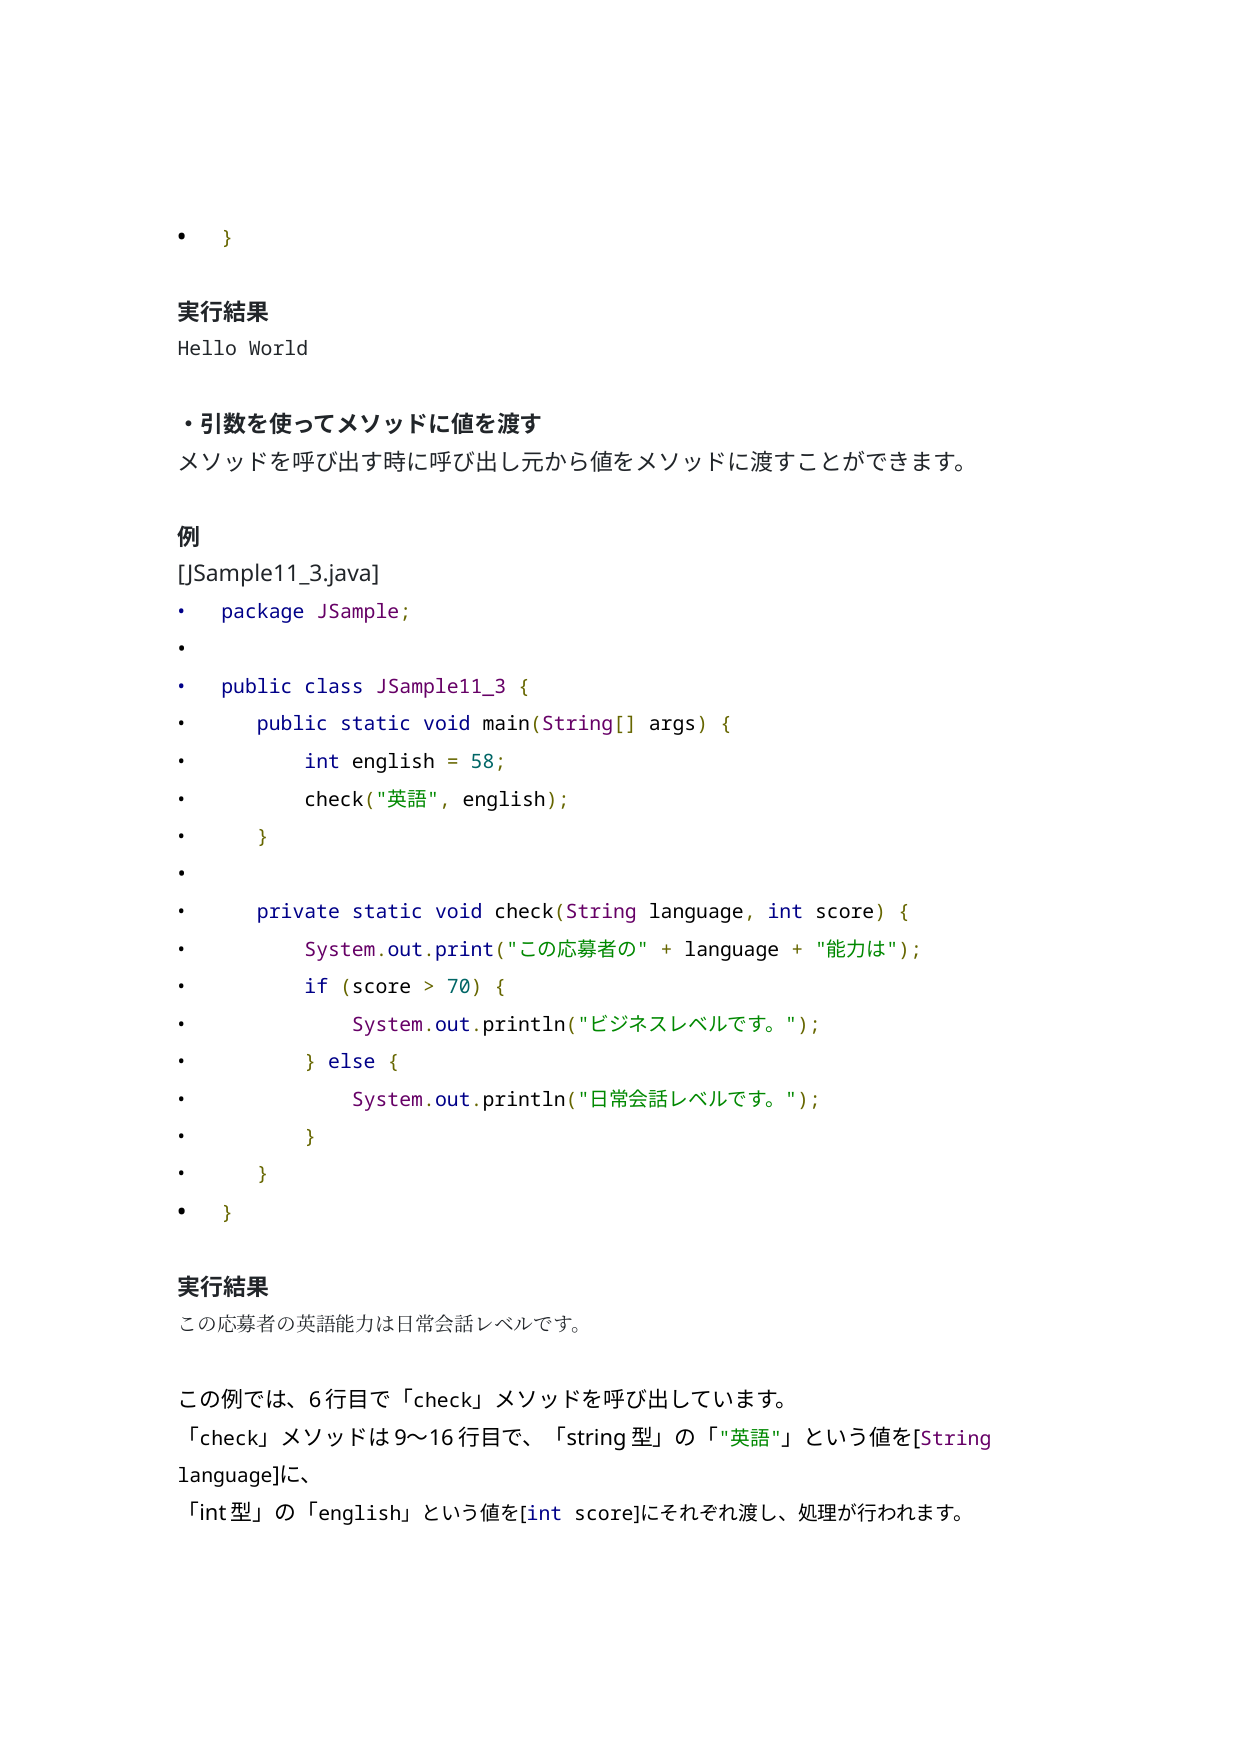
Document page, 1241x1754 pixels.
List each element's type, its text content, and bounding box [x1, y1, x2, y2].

text ・引数を使ってメソッドに値を渡す メソッドを呼び出す時に呼び出し元から値をメソッドに渡すことができます。 [177, 404, 1063, 479]
list } [177, 1117, 1063, 1154]
list int english = 58; [177, 742, 1063, 779]
list private static void check(String language, int score) { [177, 892, 1063, 929]
list } [177, 217, 1063, 254]
list } [177, 1154, 1063, 1192]
list } [177, 1192, 1063, 1229]
text この応募者の英語能力は日常会話レベルです。 [177, 1304, 1063, 1342]
list } else { [177, 1042, 1063, 1079]
text 例 [177, 517, 1063, 554]
list if (score > 70) { [177, 967, 1063, 1004]
list System.out.print("この応募者の" + language + "能力は"); [177, 929, 1063, 967]
text この例では、6行目で「check」メソッドを呼び出しています。 [177, 1342, 1063, 1417]
list System.out.println("日常会話レベルです。"); [177, 1079, 1063, 1117]
text 実行結果 [177, 1267, 1063, 1304]
list } [177, 817, 1063, 854]
text 「check」メソッドは9～16行目で、「string型」の「"英語"」という値を[String language]に、 [177, 1417, 1063, 1492]
list public class JSample11_3 { [177, 667, 1063, 704]
text Hello World [177, 329, 1063, 367]
list public static void main(String[] args) { [177, 704, 1063, 742]
text 「int型」の「english」という値を[int score]にそれぞれ渡し、処理が行われます。 [177, 1492, 1063, 1529]
list System.out.println("ビジネスレベルです。"); [177, 1004, 1063, 1042]
text 実行結果 [177, 292, 1063, 329]
text [JSample11_3.java] [177, 554, 1063, 592]
list package JSample; [177, 592, 1063, 629]
list check("英語", english); [177, 779, 1063, 817]
